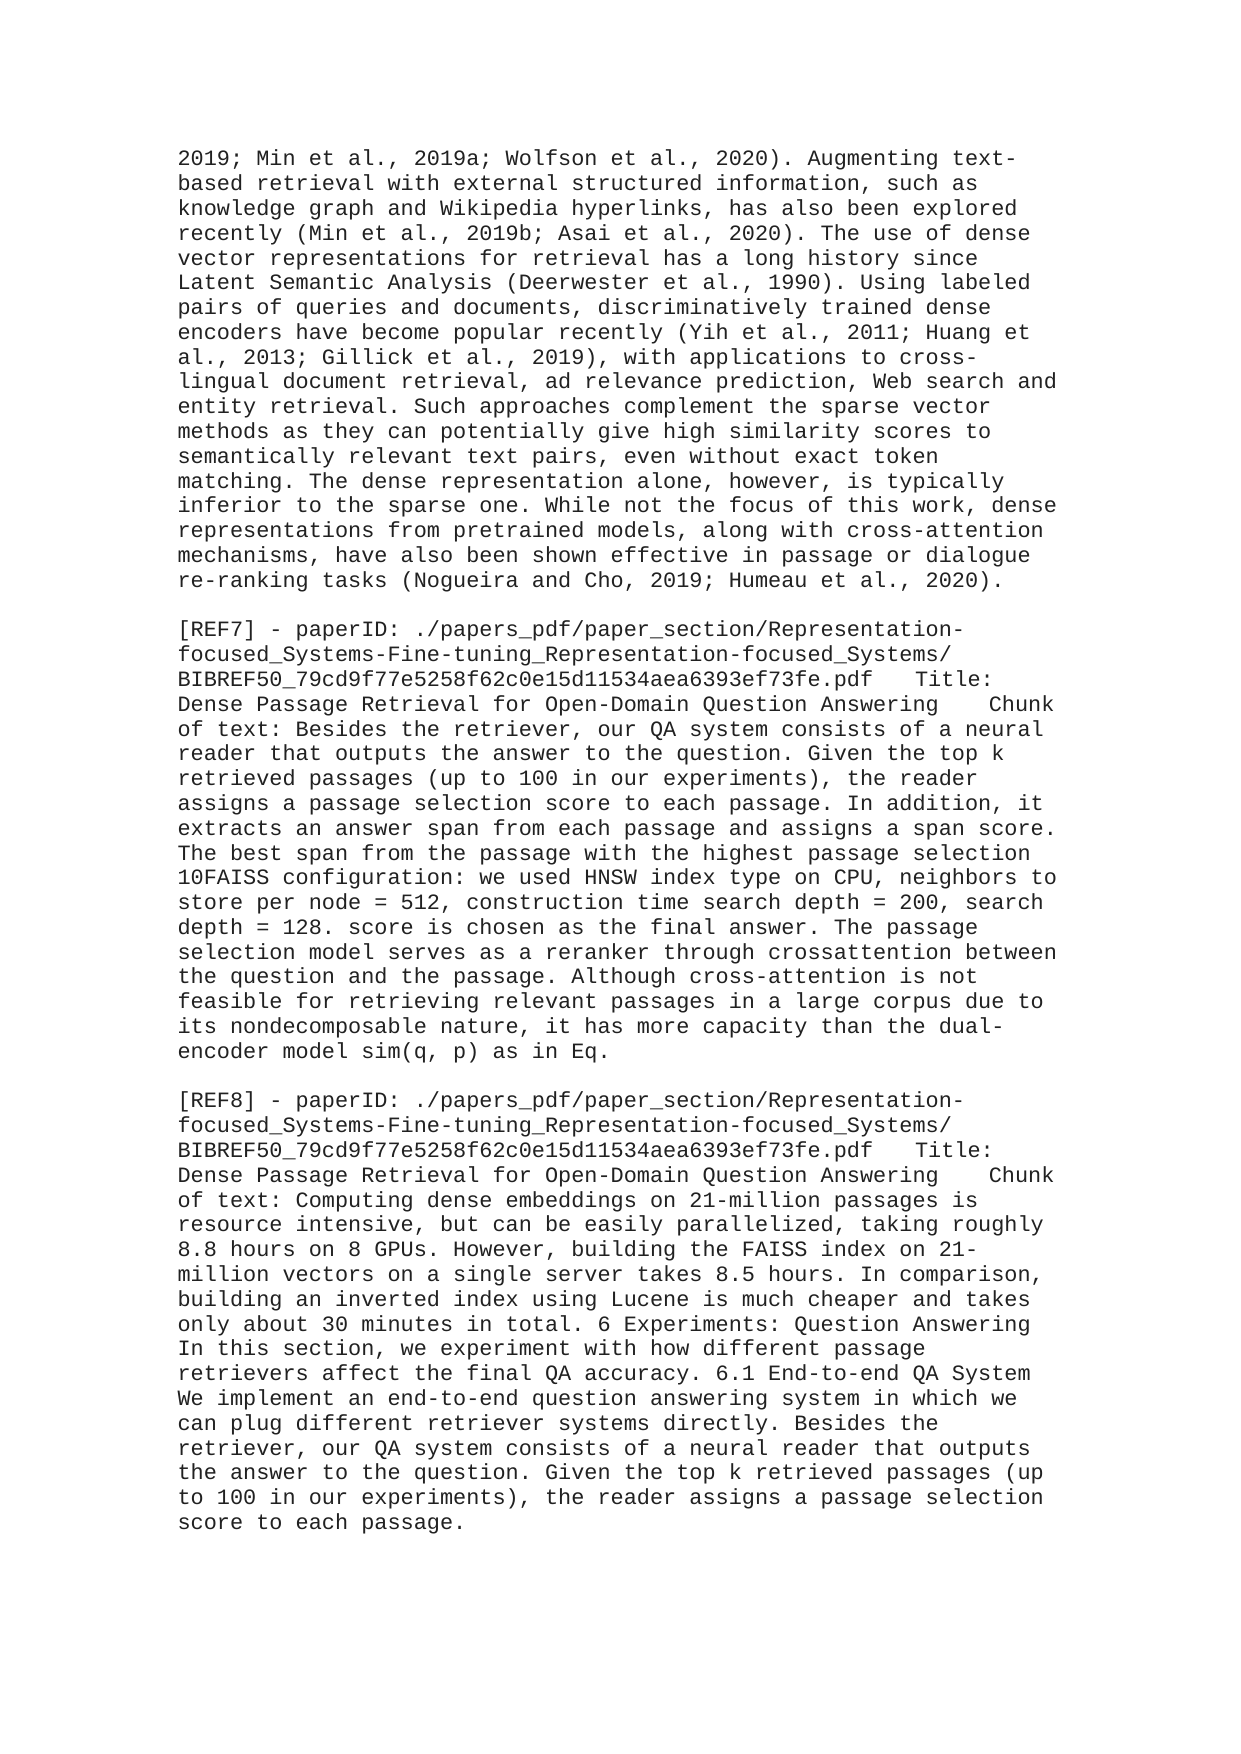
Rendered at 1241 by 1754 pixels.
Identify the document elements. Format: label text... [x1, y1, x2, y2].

text [REF8] - paperID: ./papers_pdf/paper_section/Representation-focused_Systems-Fine-tuning_Representation-focused_Systems/BIBREF50_79cd9f77e5258f62c0e15d11534aea6393ef73fe.pdf Title: Dense Passage Retrieval for Open-Domain Question Answering Chunk of text: Computing dense embeddings on 21-million passages is resource intensive, but can be easily parallelized, taking roughly 8.8 hours on 8 GPUs. However, building the FAISS index on 21-million vectors on a single server takes 8.5 hours. In comparison, building an inverted index using Lucene is much cheaper and takes only about 30 minutes in total. 6 Experiments: Question Answering In this section, we experiment with how different passage retrievers affect the final QA accuracy. 6.1 End-to-end QA System We implement an end-to-end question answering system in which we can plug different retriever systems directly. Besides the retriever, our QA system consists of a neural reader that outputs the answer to the question. Given the top k retrieved passages (up to 100 in our experiments), the reader assigns a passage selection score to each passage. [177, 1090, 1063, 1536]
text [REF7] - paperID: ./papers_pdf/paper_section/Representation-focused_Systems-Fine-tuning_Representation-focused_Systems/BIBREF50_79cd9f77e5258f62c0e15d11534aea6393ef73fe.pdf Title: Dense Passage Retrieval for Open-Domain Question Answering Chunk of text: Besides the retriever, our QA system consists of a neural reader that outputs the answer to the question. Given the top k retrieved passages (up to 100 in our experiments), the reader assigns a passage selection score to each passage. In addition, it extracts an answer span from each passage and assigns a span score. The best span from the passage with the highest passage selection 10FAISS configuration: we used HNSW index type on CPU, neighbors to store per node = 512, construction time search depth = 200, search depth = 128. score is chosen as the final answer. The passage selection model serves as a reranker through crossattention between the question and the passage. Although cross-attention is not feasible for retrieving relevant passages in a large corpus due to its nondecomposable nature, it has more capacity than the dual-encoder model sim(q, p) as in Eq. [177, 619, 1063, 1065]
